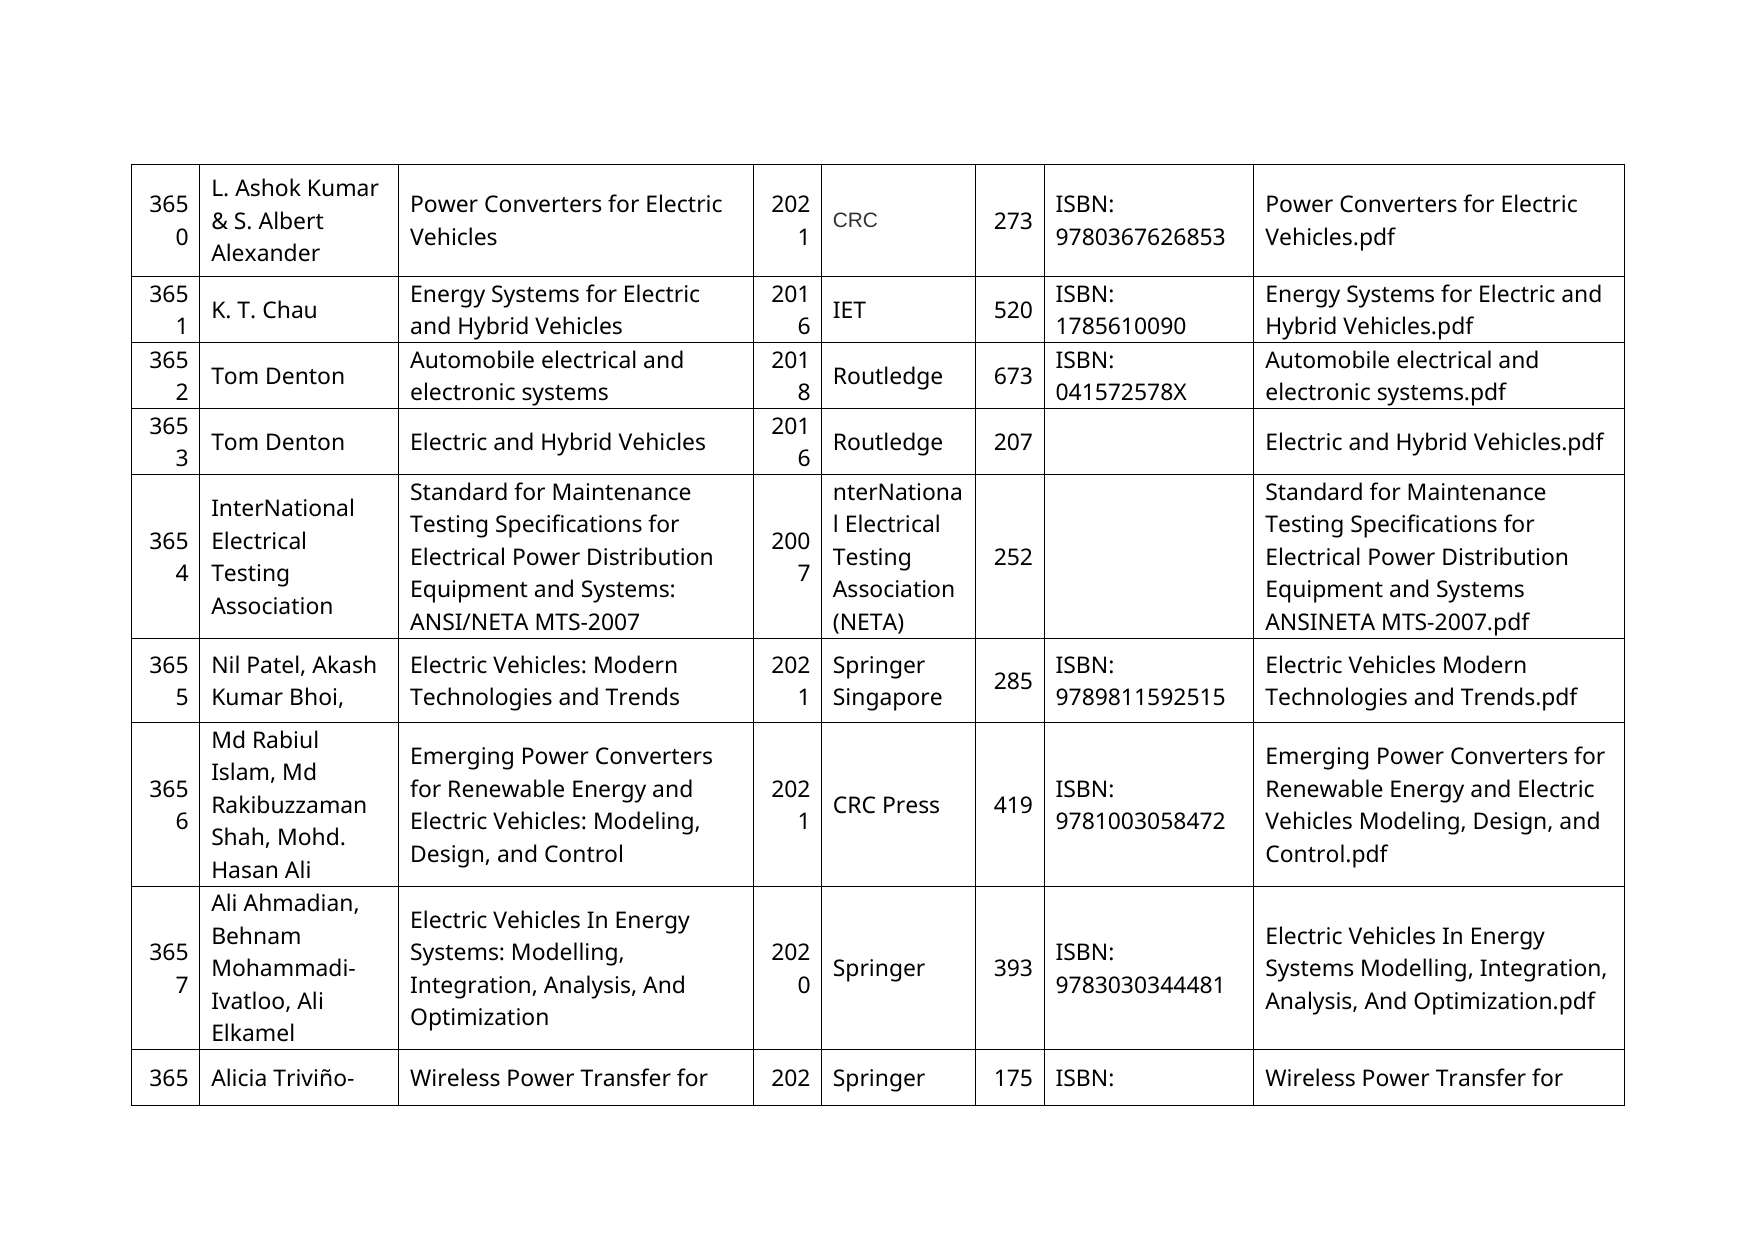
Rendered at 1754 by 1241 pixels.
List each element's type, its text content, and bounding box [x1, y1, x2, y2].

table_cell Standard for Maintenance Testing Specifications for Electrical Power Distribution Equipment and Systems ANSINETA MTS-2007.pdf [1254, 475, 1624, 638]
table_cell Md Rabiul Islam, Md Rakibuzzaman Shah, Mohd. Hasan Ali [200, 723, 398, 886]
table_cell Routledge [822, 409, 975, 474]
table_cell 673 [976, 343, 1044, 408]
table_cell [1045, 475, 1253, 638]
table_cell K. T. Chau [200, 277, 398, 342]
table_cell 2021 [754, 723, 821, 886]
table_cell L. Ashok Kumar & S. Albert Alexander [200, 165, 398, 276]
table_cell 2016 [754, 409, 821, 474]
table_cell 3652 [132, 343, 199, 408]
table_cell Routledge [822, 343, 975, 408]
table_cell ISBN: 9781003058472 [1045, 723, 1253, 886]
table_cell Emerging Power Converters for Renewable Energy and Electric Vehicles Modeling, Design, and Control.pdf [1254, 723, 1624, 886]
table_cell 3651 [132, 277, 199, 342]
table_cell 175 [976, 1050, 1044, 1105]
table_cell Power Converters for Electric Vehicles.pdf [1254, 165, 1624, 276]
table_cell Ali Ahmadian, Behnam Mohammadi-Ivatloo, Ali Elkamel [200, 887, 398, 1049]
table_cell 3656 [132, 723, 199, 886]
table_cell 3650 [132, 165, 199, 276]
table_cell ISBN: 9789811592515 [1045, 639, 1253, 722]
table_cell Tom Denton [200, 343, 398, 408]
table_cell 520 [976, 277, 1044, 342]
table_cell Nil Patel, Akash Kumar Bhoi, [200, 639, 398, 722]
table_cell 2018 [754, 343, 821, 408]
table_cell InterNational Electrical Testing Association [200, 475, 398, 638]
table_cell Energy Systems for Electric and Hybrid Vehicles.pdf [1254, 277, 1624, 342]
table_cell 2007 [754, 475, 821, 638]
table_cell 3654 [132, 475, 199, 638]
table_cell Energy Systems for Electric and Hybrid Vehicles [399, 277, 753, 342]
table_cell Electric Vehicles In Energy Systems Modelling, Integration, Analysis, And Optimization.pdf [1254, 887, 1624, 1049]
table_cell nterNational Electrical Testing Association (NETA) [822, 475, 975, 638]
table_cell 2016 [754, 277, 821, 342]
table_cell [1045, 409, 1253, 474]
table_cell 3657 [132, 887, 199, 1049]
table_cell CRC Press [822, 723, 975, 886]
table_cell 207 [976, 409, 1044, 474]
table_cell 2021 [754, 639, 821, 722]
table_cell Automobile electrical and electronic systems [399, 343, 753, 408]
table_cell Electric and Hybrid Vehicles.pdf [1254, 409, 1624, 474]
table_cell ISBN: 9780367626853 [1045, 165, 1253, 276]
table_cell 2021 [754, 165, 821, 276]
table_cell Power Converters for Electric Vehicles [399, 165, 753, 276]
table_cell 3653 [132, 409, 199, 474]
table_cell 273 [976, 165, 1044, 276]
table_cell 419 [976, 723, 1044, 886]
table_cell CRC [822, 165, 975, 276]
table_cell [822, 1050, 975, 1105]
table_cell Springer Singapore [822, 639, 975, 722]
table_cell 2020 [754, 887, 821, 1049]
table_cell Emerging Power Converters for Renewable Energy and Electric Vehicles: Modeling, Design, and Control [399, 723, 753, 886]
table_cell Electric Vehicles: Modern Technologies and Trends [399, 639, 753, 722]
table_cell ISBN: 1785610090 [1045, 277, 1253, 342]
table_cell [1254, 1050, 1624, 1105]
table_cell 285 [976, 639, 1044, 722]
table_cell ISBN: 041572578X [1045, 343, 1253, 408]
table_cell Tom Denton [200, 409, 398, 474]
table_cell 393 [976, 887, 1044, 1049]
table_cell IET [822, 277, 975, 342]
table_cell 252 [976, 475, 1044, 638]
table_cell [399, 1050, 753, 1105]
table_cell 3658 [132, 1050, 199, 1105]
table_cell ISBN: 9783030344481 [1045, 887, 1253, 1049]
table_cell 3655 [132, 639, 199, 722]
table_cell Automobile electrical and electronic systems.pdf [1254, 343, 1624, 408]
table_cell Springer [822, 887, 975, 1049]
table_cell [1045, 1050, 1253, 1105]
table_cell Electric and Hybrid Vehicles [399, 409, 753, 474]
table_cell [200, 1050, 398, 1105]
table_cell 2020 [754, 1050, 821, 1105]
table_cell Standard for Maintenance Testing Specifications for Electrical Power Distribution Equipment and Systems: ANSI/NETA MTS-2007 [399, 475, 753, 638]
table_cell Electric Vehicles Modern Technologies and Trends.pdf [1254, 639, 1624, 722]
table_cell Electric Vehicles In Energy Systems: Modelling, Integration, Analysis, And Optimization [399, 887, 753, 1049]
